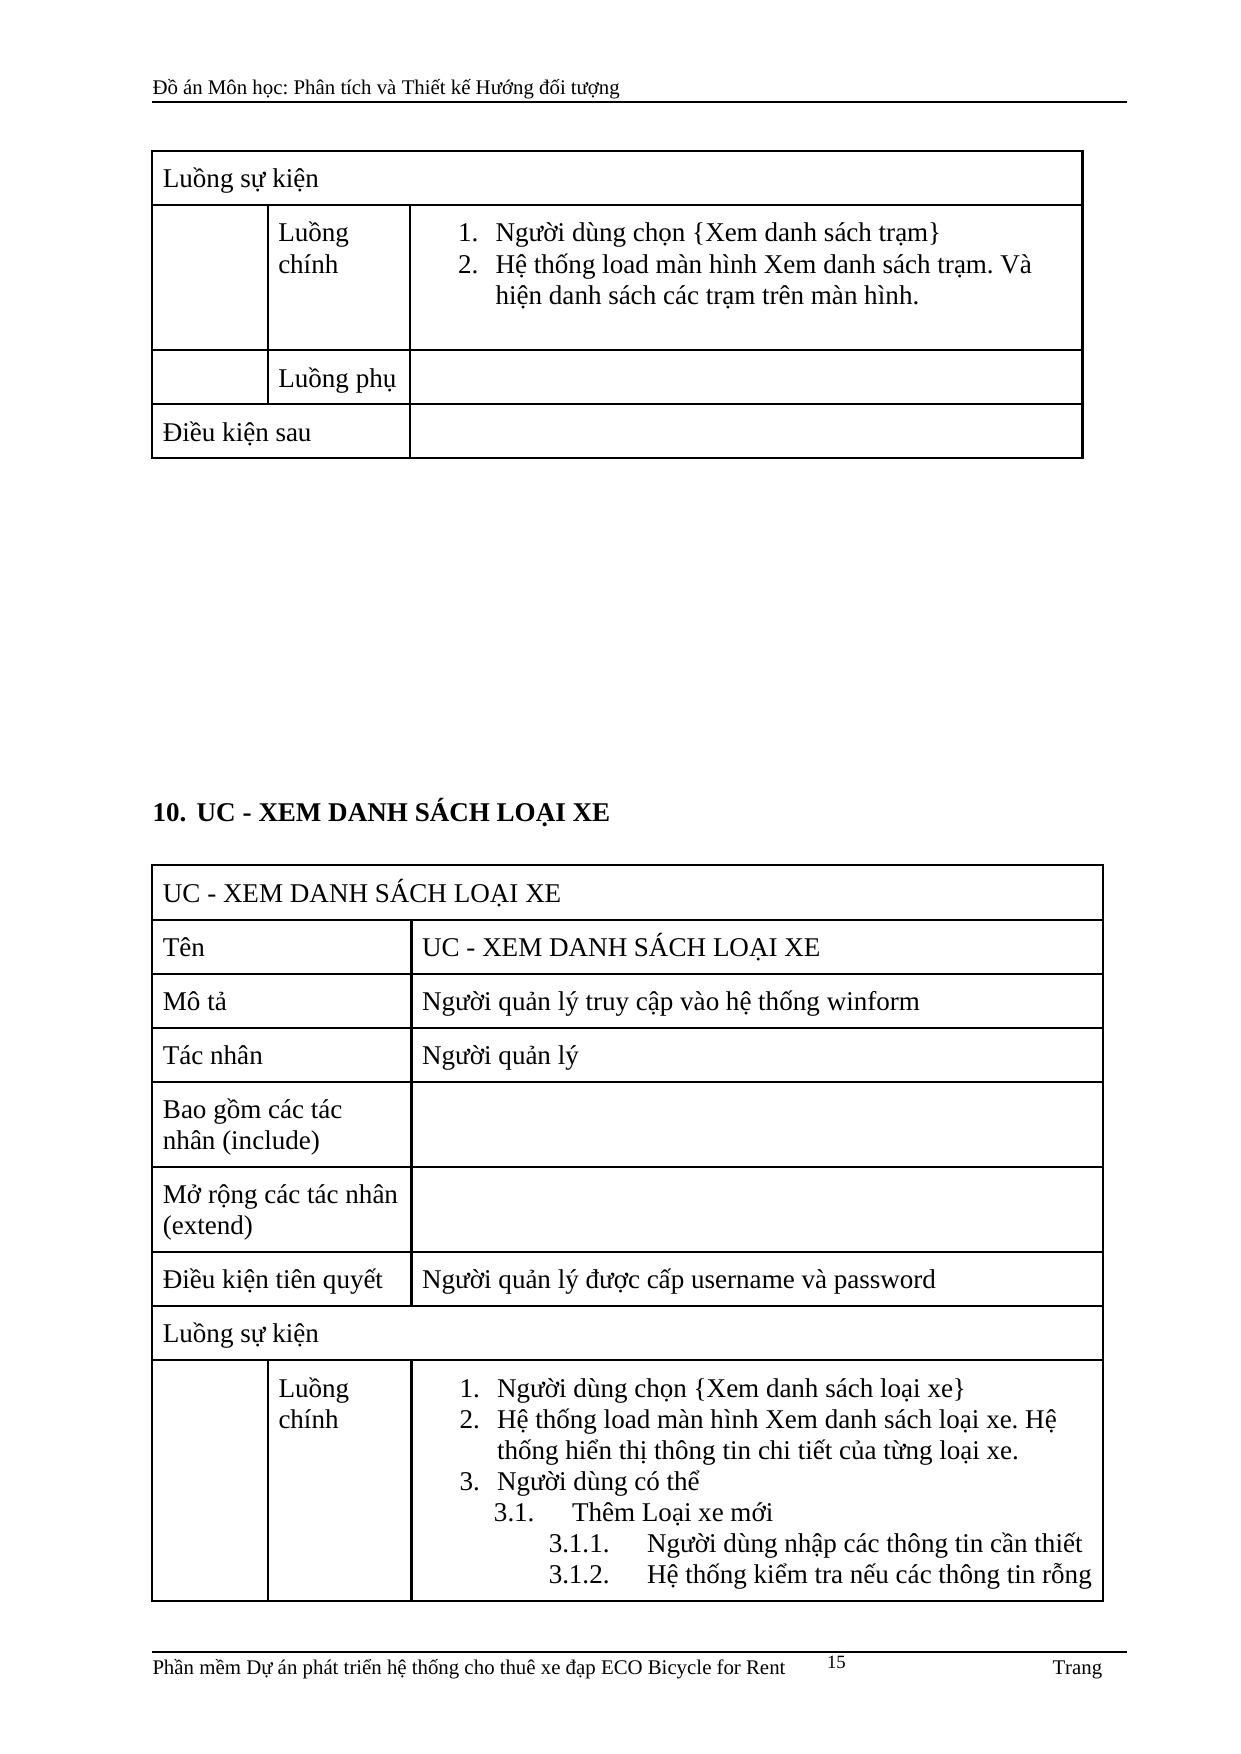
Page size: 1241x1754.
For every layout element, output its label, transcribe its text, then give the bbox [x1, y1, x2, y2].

table_cell Tác nhân [153, 1029, 410, 1081]
table_cell [153, 351, 267, 403]
table_cell [153, 206, 267, 349]
table_cell Người quản lý [413, 1029, 1102, 1081]
table_cell Người dùng chọn {Xem danh sách trạm} Hệ thống load màn hình Xem danh sách trạm. Và hiện danh sách các trạm trên màn hình. [411, 206, 1081, 349]
table_cell Mở rộng các tác nhân (extend) [153, 1168, 410, 1251]
table_cell [411, 405, 1081, 457]
table_cell Người quản lý truy cập vào hệ thống winform [413, 975, 1102, 1027]
table_cell Tên [153, 921, 410, 972]
subtitle UC - XEM DANH SÁCH LOẠI XE [152, 796, 1127, 827]
table_cell Luồng chính [269, 1361, 410, 1600]
table_header UC - XEM DANH SÁCH LOẠI XE [153, 866, 1102, 918]
table_cell [413, 1168, 1102, 1251]
table_cell [411, 351, 1081, 403]
table_cell Điều kiện tiên quyết [153, 1253, 410, 1305]
table_cell Luồng sự kiện [153, 152, 1081, 204]
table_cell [413, 1361, 1102, 1600]
table_cell Luồng phụ [269, 351, 409, 403]
table_cell UC - XEM DANH SÁCH LOẠI XE [413, 921, 1102, 972]
table_cell Luồng chính [269, 206, 409, 349]
table_cell Luồng sự kiện [153, 1307, 1102, 1359]
table_cell [413, 1083, 1102, 1166]
table_cell Mô tả [153, 975, 410, 1027]
table_cell Bao gồm các tác nhân (include) [153, 1083, 410, 1166]
table_cell Người quản lý được cấp username và password [413, 1253, 1102, 1305]
table_cell [153, 1361, 267, 1600]
table_cell Điều kiện sau [153, 405, 409, 457]
